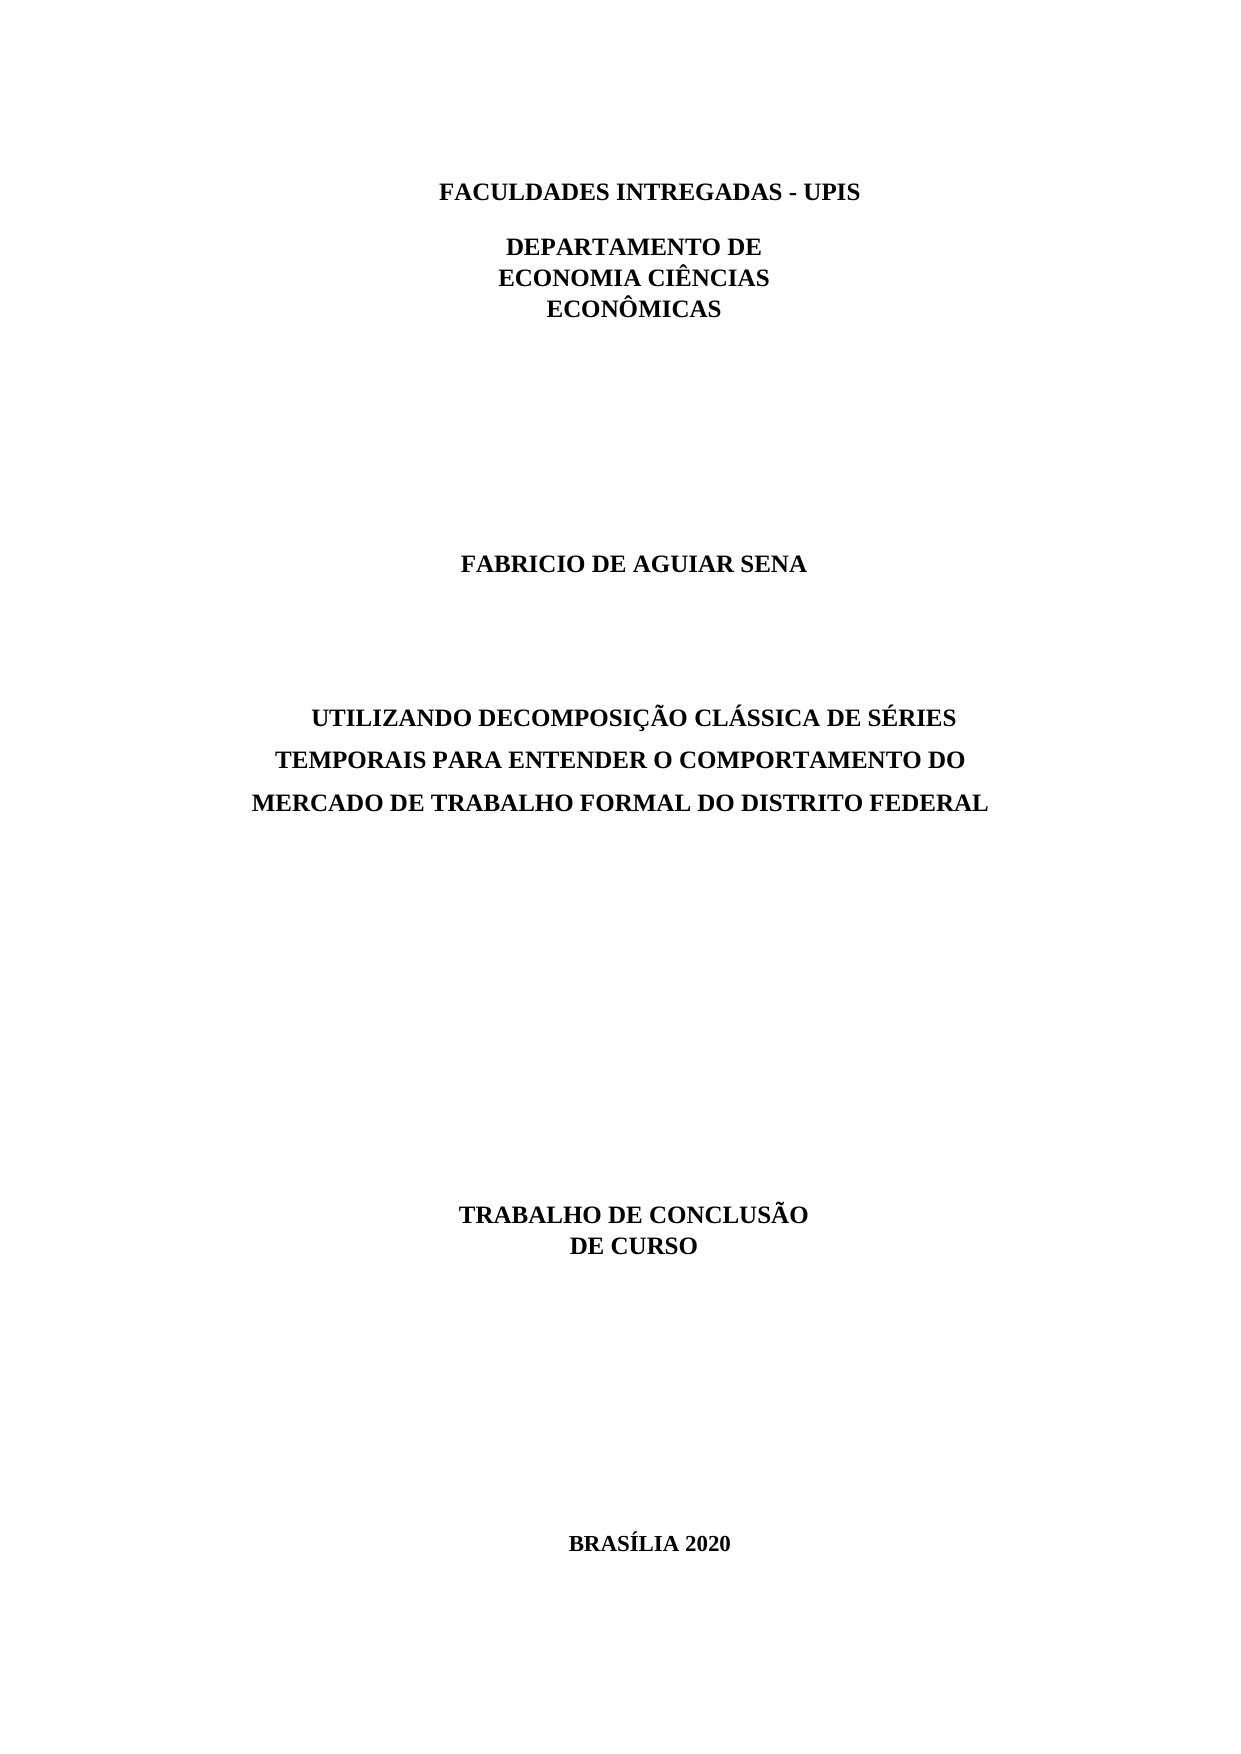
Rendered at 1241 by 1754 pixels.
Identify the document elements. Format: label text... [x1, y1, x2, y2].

text BRASÍLIA 2020 [177, 1530, 1122, 1556]
text FACULDADES INTREGADAS - UPIS [177, 177, 1122, 206]
text DEPARTAMENTO DE ECONOMIA CIÊNCIAS ECONÔMICAS [455, 232, 813, 323]
text TRABALHO DE CONCLUSÃO DE CURSO [455, 1200, 813, 1260]
text FABRICIO DE AGUIAR SENA [455, 549, 813, 578]
text UTILIZANDO DECOMPOSIÇÃO CLÁSSICA DE SÉRIES TEMPORAIS PARA ENTENDER O COMPORTAMENTO DO MERCADO DE TRABALHO FORMAL DO DISTRITO FEDERAL [247, 703, 994, 816]
